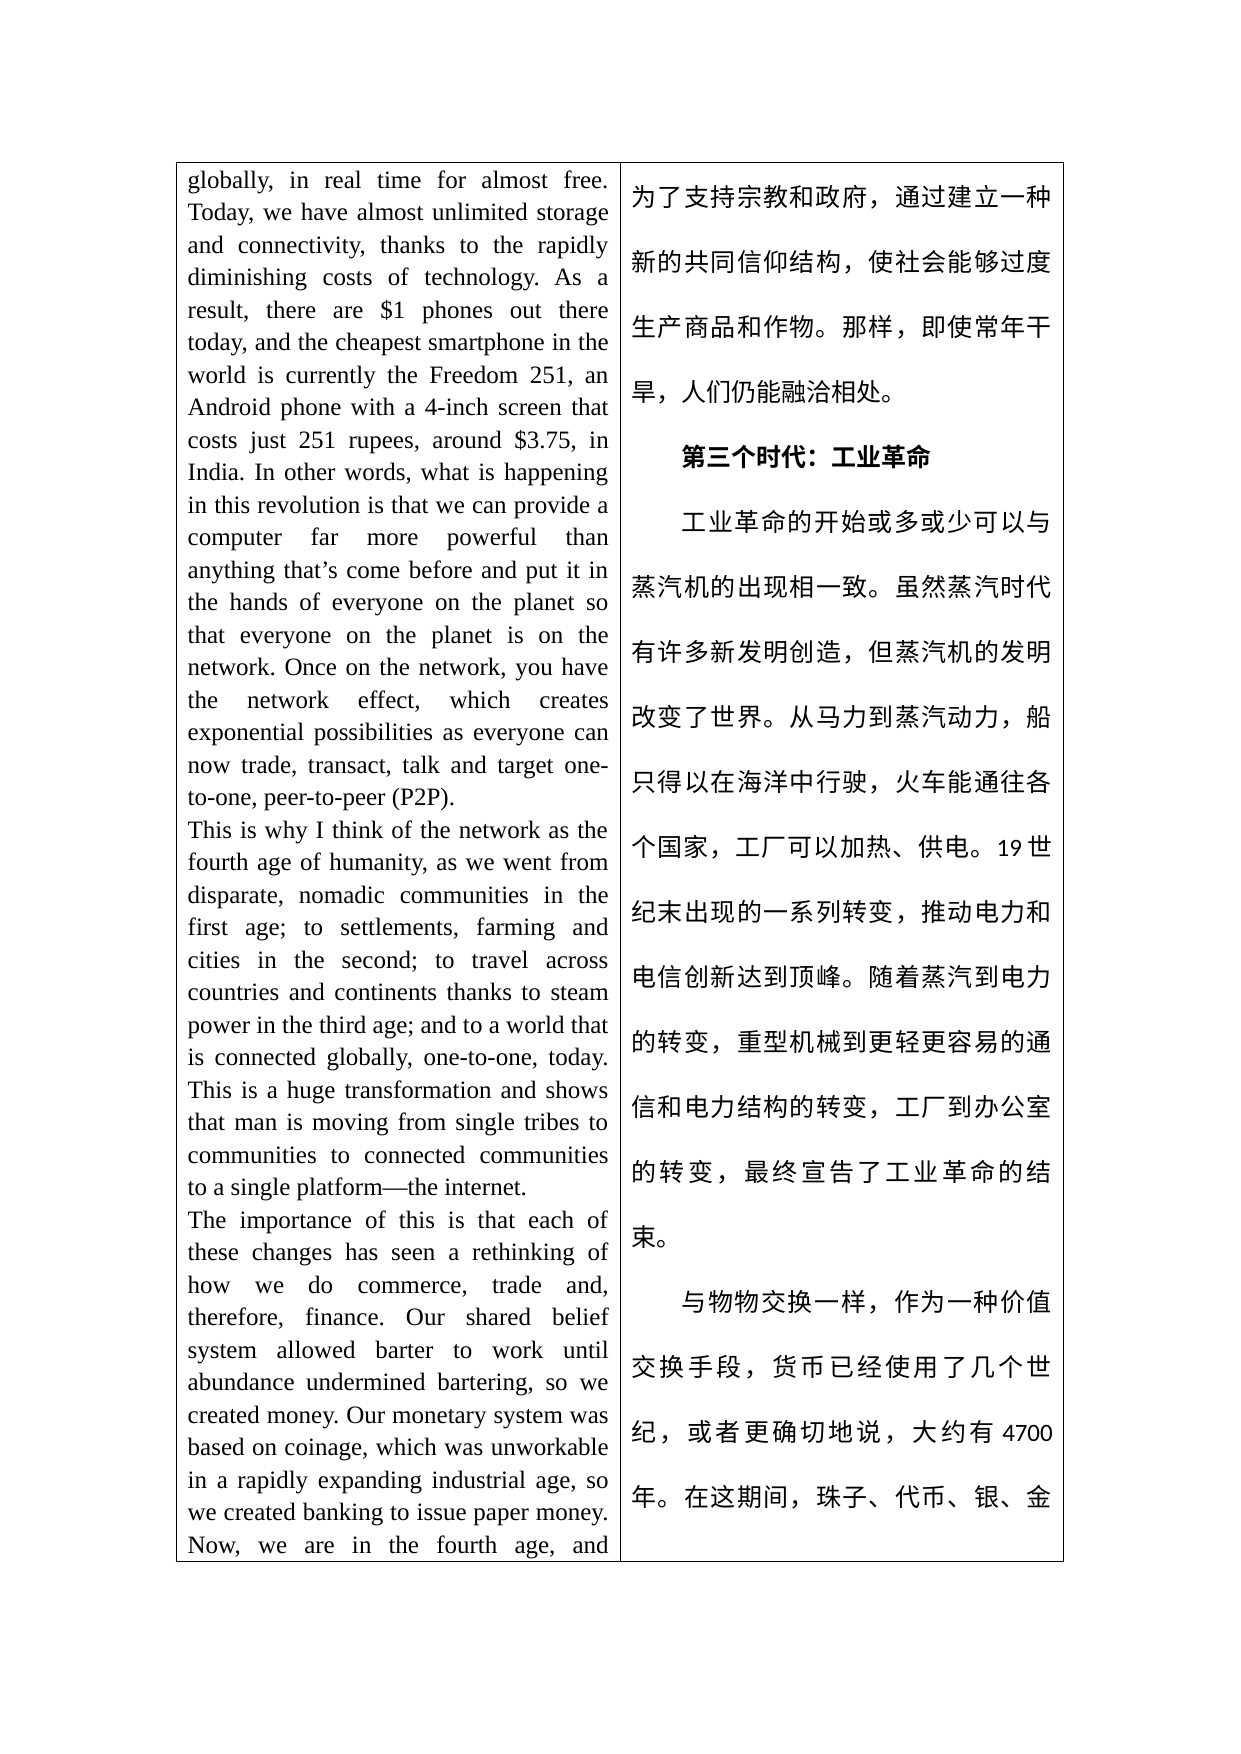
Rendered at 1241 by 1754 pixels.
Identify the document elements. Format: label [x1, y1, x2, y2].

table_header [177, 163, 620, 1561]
table_header [621, 163, 1063, 1561]
